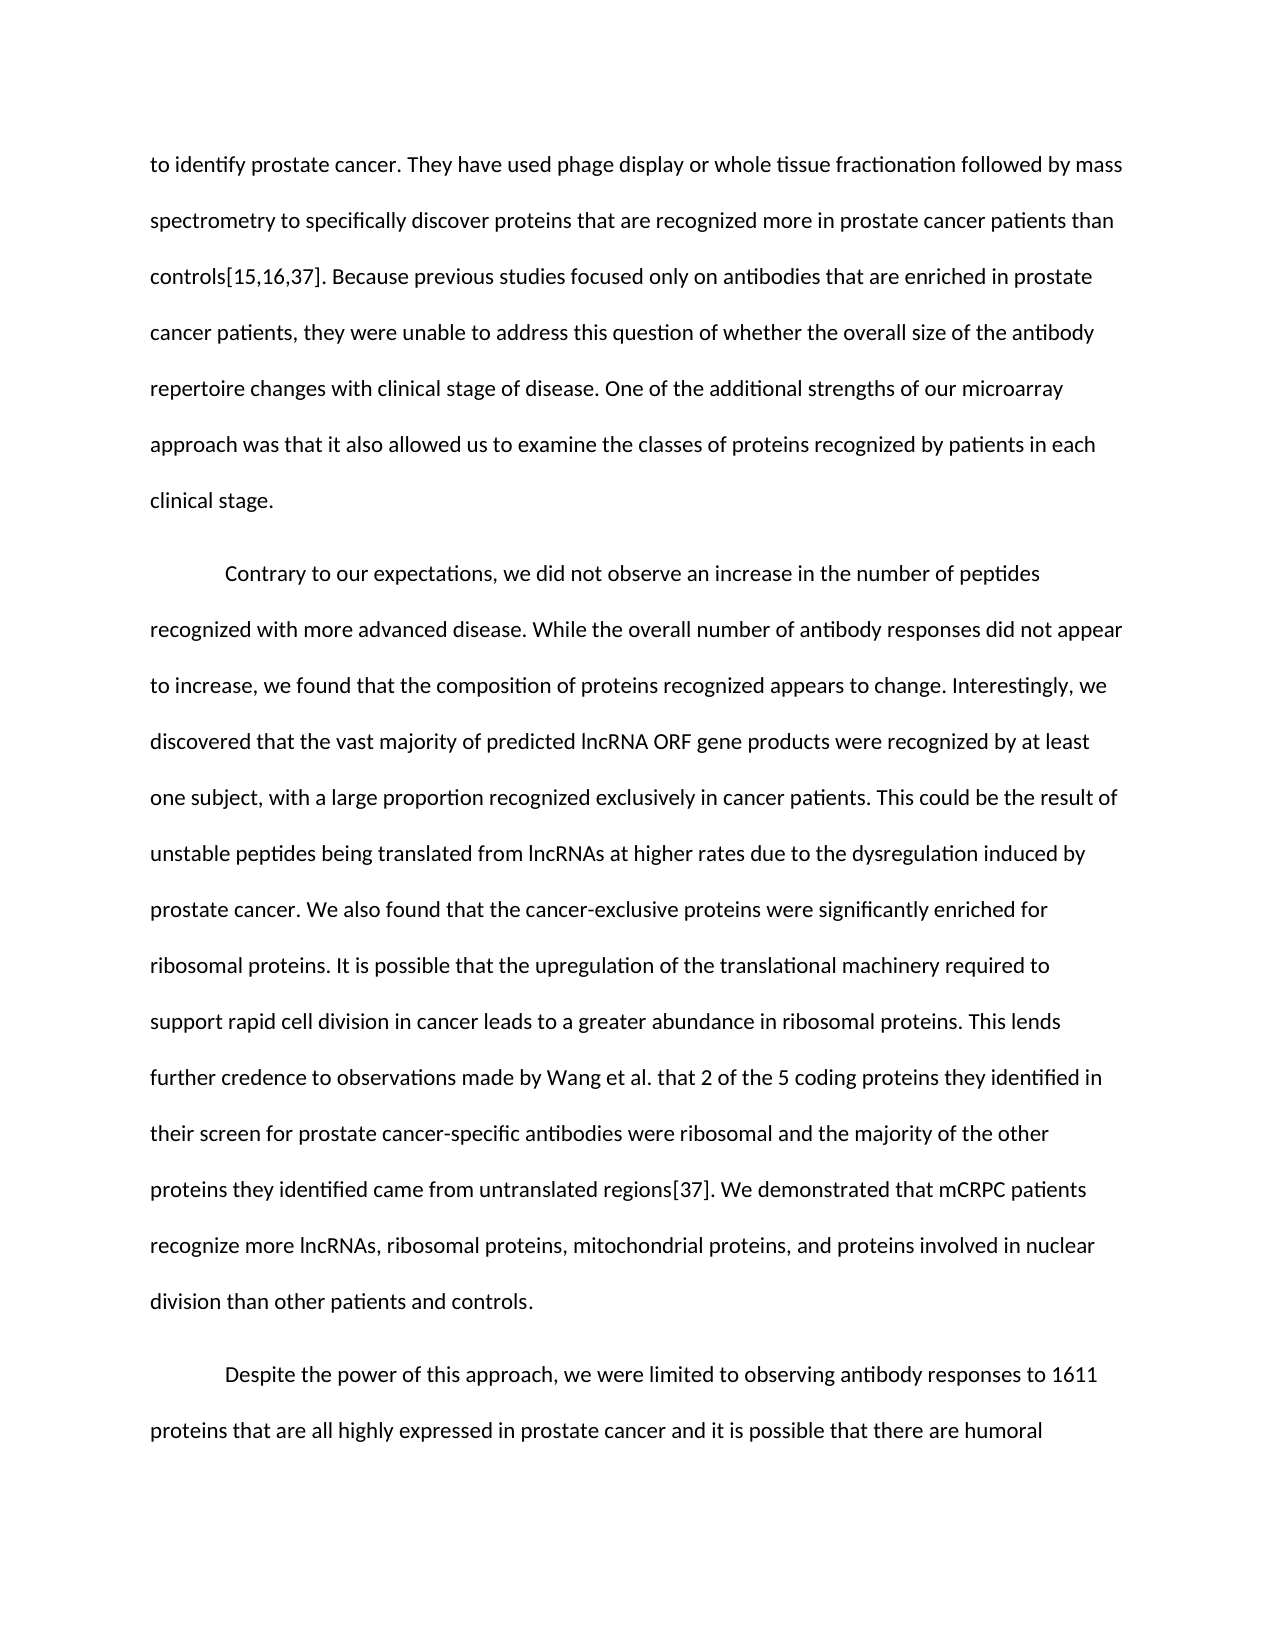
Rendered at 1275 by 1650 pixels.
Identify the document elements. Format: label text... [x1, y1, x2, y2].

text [150, 1360, 1125, 1444]
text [150, 150, 1125, 514]
text Contrary to our expectations, we did not observe an increase in the number of peptides recognized with more advanced disease. While the overall number of antibody responses did not appear to increase, we found that the composition of proteins recognized appears to change. Interestingly, we discovered that the vast majority of predicted lncRNA ORF gene products were recognized by at least one subject, with a large proportion recognized exclusively in cancer patients. This could be the result of unstable peptides being translated from lncRNAs at higher rates due to the dysregulation induced by prostate cancer. We also found that the cancer-exclusive proteins were significantly enriched for ribosomal proteins. It is possible that the upregulation of the translational machinery required to support rapid cell division in cancer leads to a greater abundance in ribosomal proteins. This lends further credence to observations made by Wang et al. that 2 of the 5 coding proteins they identified in their screen for prostate cancer-specific antibodies were ribosomal and the majority of the other proteins they identified came from untranslated regions[37]. We demonstrated that mCRPC patients recognize more lncRNAs, ribosomal proteins, mitochondrial proteins, and proteins involved in nuclear division than other patients and controls. [150, 559, 1125, 1316]
